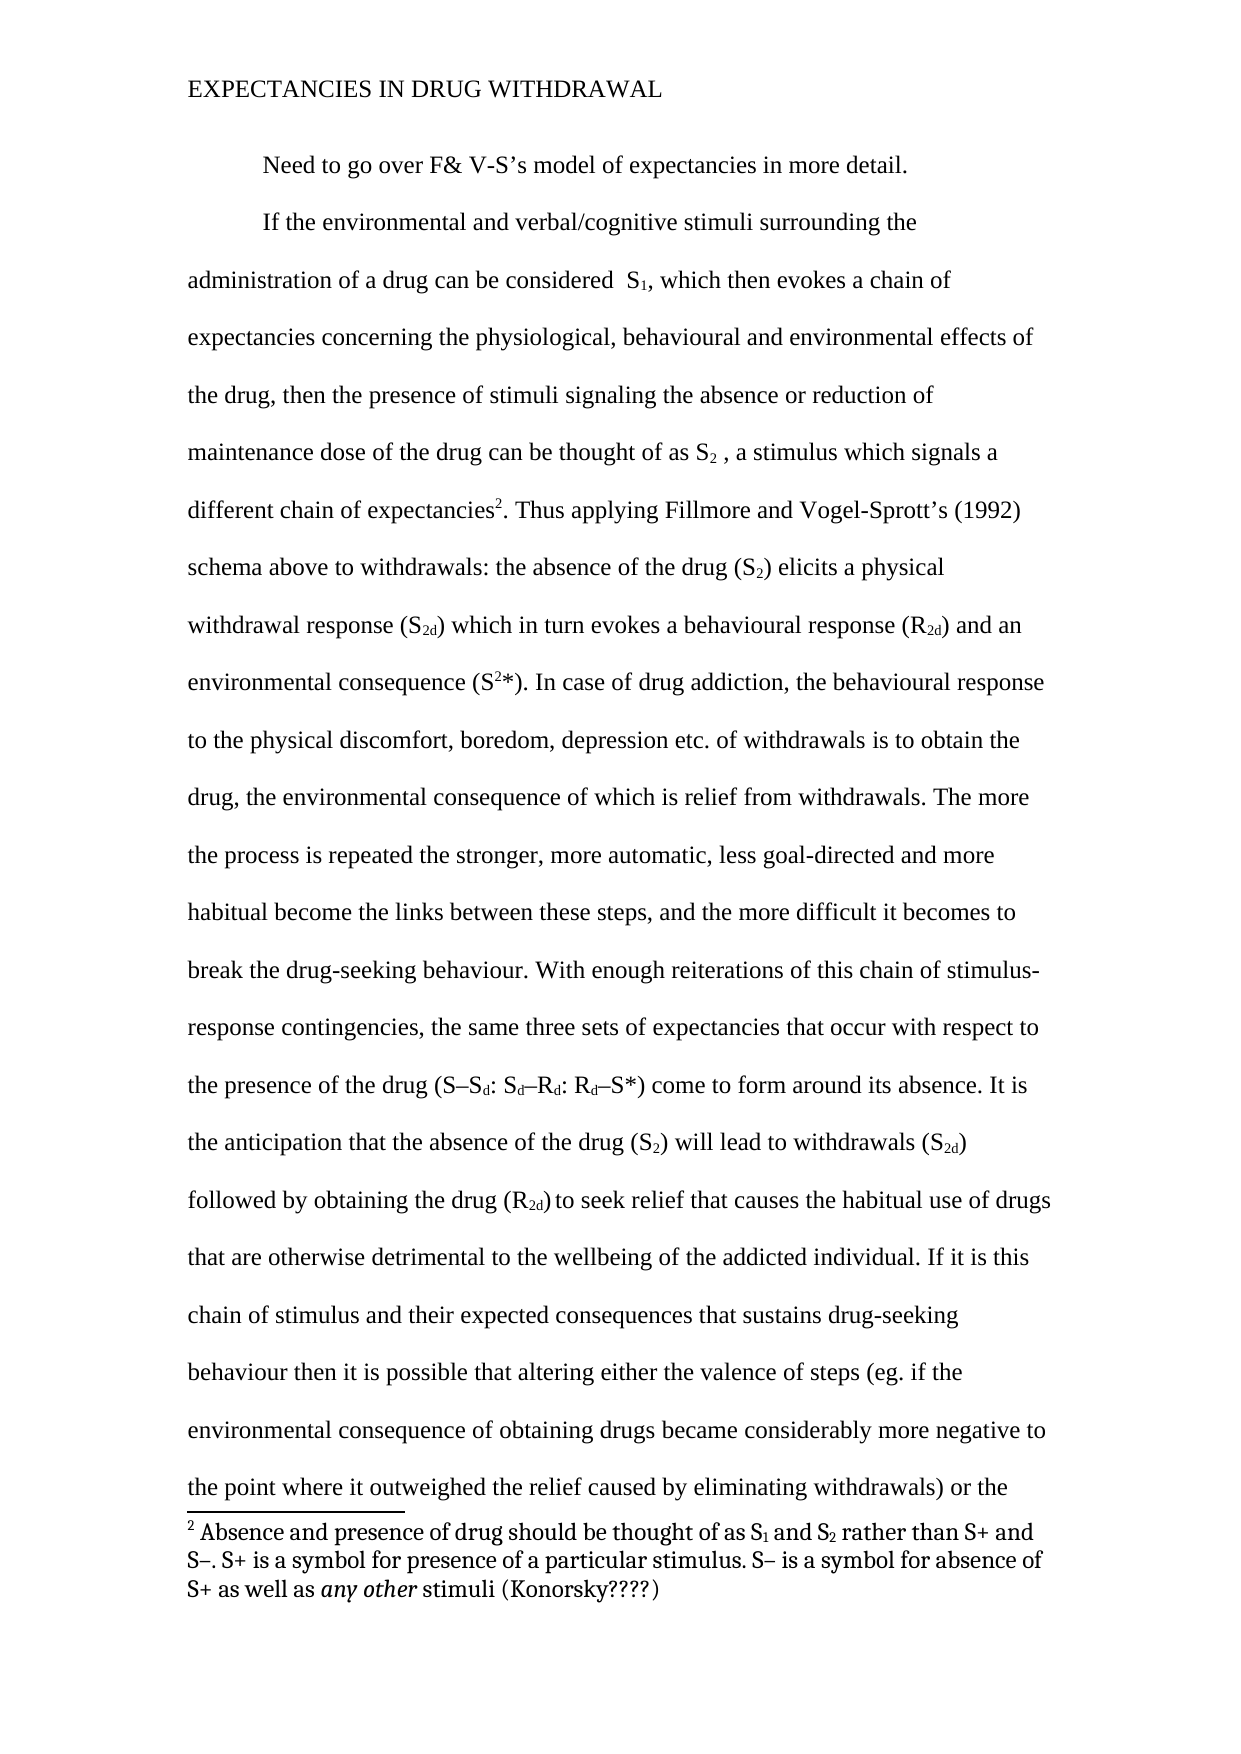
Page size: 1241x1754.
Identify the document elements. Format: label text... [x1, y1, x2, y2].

text Need to go over F& V-S’s model of expectancies in more detail. [187, 150, 1053, 179]
